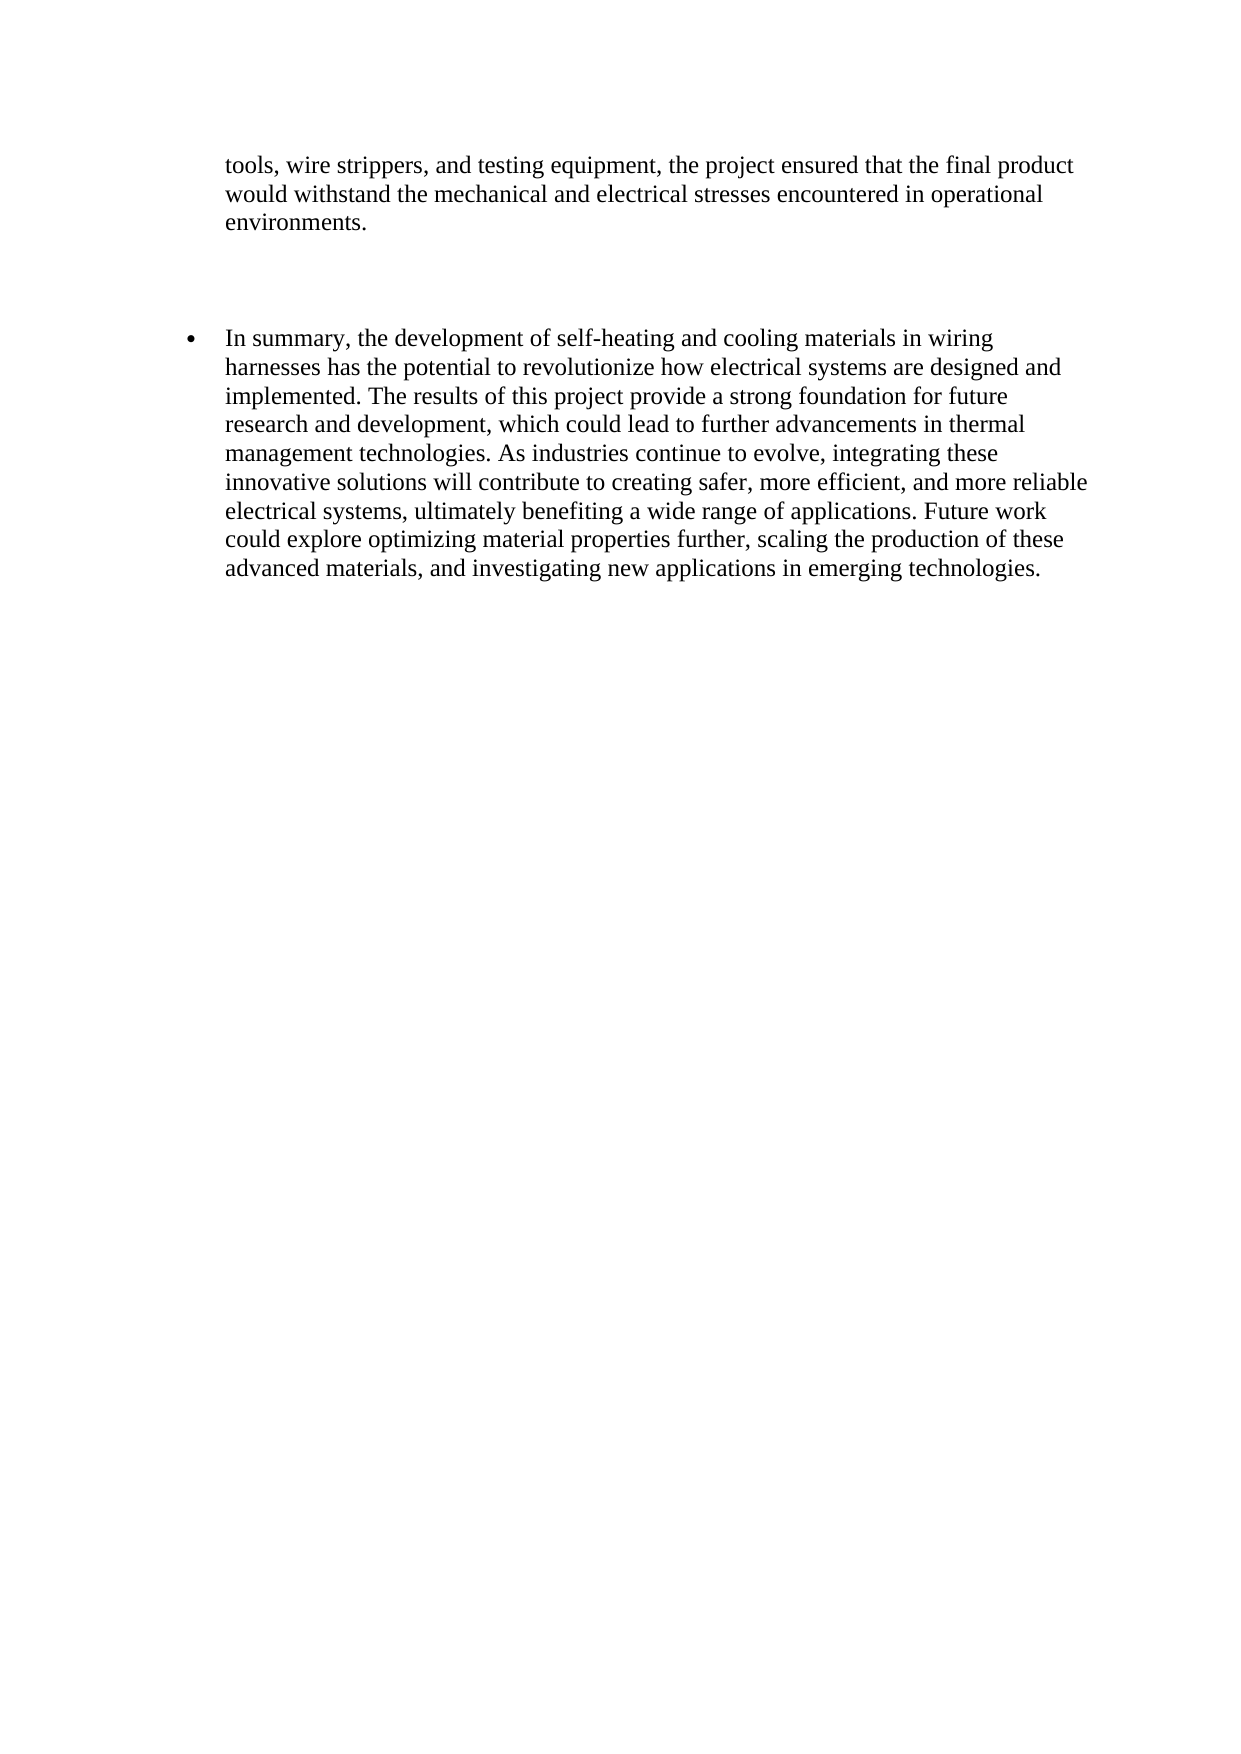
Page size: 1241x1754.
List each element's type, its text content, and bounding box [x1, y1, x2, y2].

list In summary, the development of self-heating and cooling materials in wiring harnesses has the potential to revolutionize how electrical systems are designed and implemented. The results of this project provide a strong foundation for future research and development, which could lead to further advancements in thermal management technologies. As industries continue to evolve, integrating these innovative solutions will contribute to creating safer, more efficient, and more reliable electrical systems, ultimately benefiting a wide range of applications. Future work could explore optimizing material properties further, scaling the production of these advanced materials, and investigating new applications in emerging technologies. [187, 323, 1090, 582]
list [187, 150, 1090, 236]
